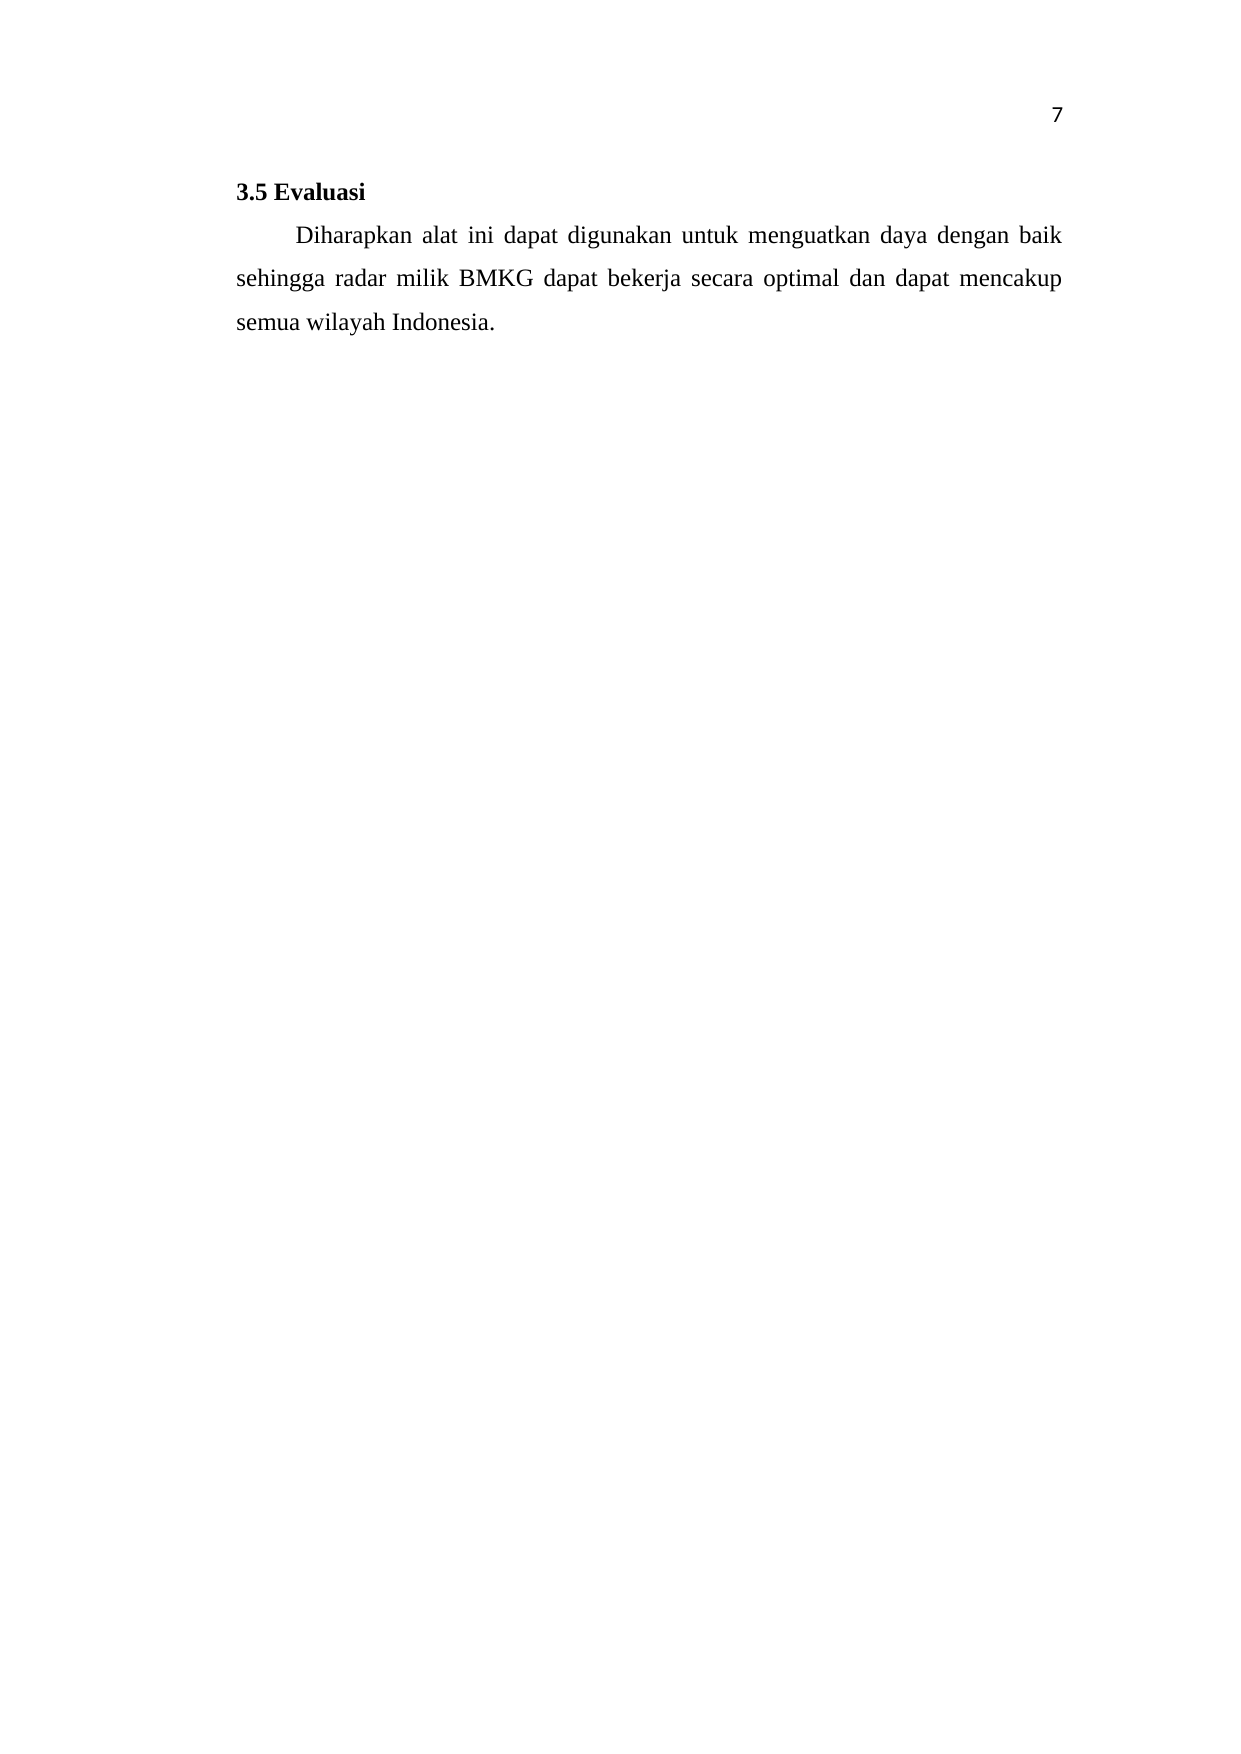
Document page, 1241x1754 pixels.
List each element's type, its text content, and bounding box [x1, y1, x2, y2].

text Diharapkan alat ini dapat digunakan untuk menguatkan daya dengan baik sehingga radar milik BMKG dapat bekerja secara optimal dan dapat mencakup semua wilayah Indonesia. [236, 220, 1063, 335]
subtitle 3.5 Evaluasi [236, 177, 1063, 206]
